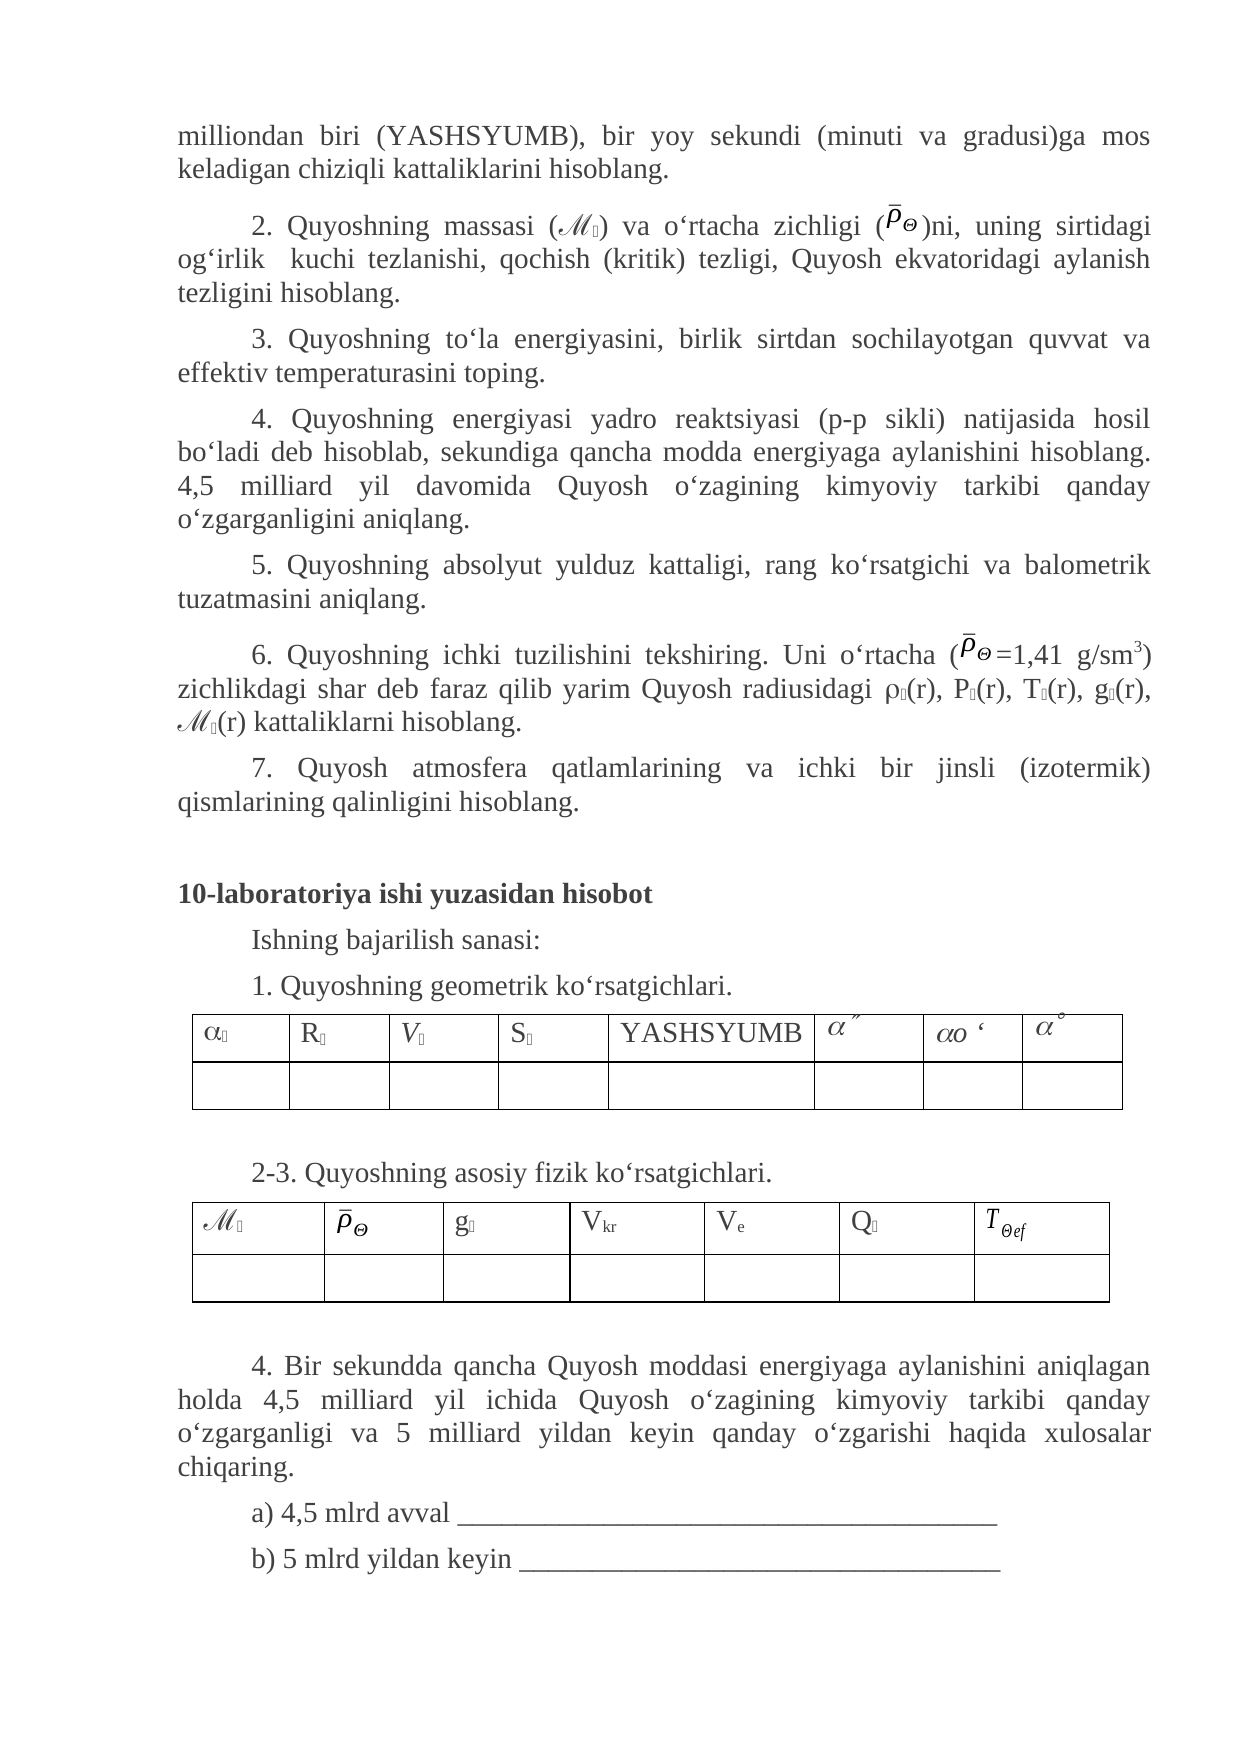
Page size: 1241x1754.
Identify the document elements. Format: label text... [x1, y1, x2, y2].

table_cell [815, 1063, 923, 1108]
table_header Q [840, 1203, 974, 1254]
text Ishning bajarilish sanasi: [177, 922, 1152, 956]
table_header ℳ [193, 1203, 324, 1254]
table_header g [444, 1203, 569, 1254]
text 6. Quyoshning ichki tuzilishini tekshiring. Uni o‘rtacha (=1,41 g/sm3) zichlikdagi shar deb faraz qilib yarim Quyosh radiusidagi (r), P(r), T(r), g(r), ℳ(r) kattaliklarni hisoblang. [177, 627, 1152, 738]
table_cell [705, 1255, 839, 1301]
table_header Vkr [571, 1203, 704, 1254]
text 4. Quyoshning energiyasi yadro reaktsiyasi (p-p sikli) natijasida hosil bo‘ladi deb hisoblab, sekundiga qancha modda energiyaga aylanishini hisoblang. 4,5 milliard yil davomida Quyosh o‘zagining kimyoviy tarkibi qanday o‘zgarganligini aniqlang. [177, 401, 1152, 535]
table_header V [390, 1015, 498, 1061]
table_cell [1023, 1063, 1122, 1108]
table_cell [975, 1255, 1109, 1301]
text 2. Quyoshning massasi (ℳ) va o‘rtacha zichligi ()ni, uning sirtidagi og‘irlik kuchi tezlanishi, qochish (kritik) tezligi, Quyosh ekvatoridagi aylanish tezligini hisoblang. [177, 198, 1152, 309]
text 10-laboratoriya ishi yuzasidan hisobot [177, 876, 1152, 910]
table_header Ve [705, 1203, 839, 1254]
table_cell [924, 1063, 1022, 1108]
table_header o ‘ [924, 1015, 1022, 1061]
table_cell [325, 1255, 443, 1301]
text 2-3. Quyoshning asosiy fizik ko‘rsatgichlari. [177, 1156, 1152, 1189]
table_header [815, 1015, 923, 1061]
table_cell [193, 1063, 289, 1108]
text 4. Bir sekundda qancha Quyosh moddasi energiyaga aylanishini aniqlagan holda 4,5 milliard yil ichida Quyosh o‘zagining kimyoviy tarkibi qanday o‘zgarganligi va 5 milliard yildan keyin qanday o‘zgarishi haqida xulosalar chiqaring. [177, 1348, 1152, 1483]
text a) 4,5 mlrd avval _____________________________________ [177, 1495, 1152, 1529]
table_header R [290, 1015, 389, 1061]
table_cell [390, 1063, 498, 1108]
table_cell [609, 1063, 814, 1108]
table_cell [840, 1255, 974, 1301]
table_header [193, 1015, 289, 1061]
text 5. Quyoshning absolyut yulduz kattaligi, rang ko‘rsatgichi va balometrik tuzatmasini aniqlang. [177, 547, 1152, 614]
table_header [325, 1203, 443, 1254]
text 7. Quyosh atmosfera qatlamlarining va ichki bir jinsli (izotermik) qismlarining qalinligini hisoblang. [177, 751, 1152, 818]
text b) 5 mlrd yildan keyin _________________________________ [177, 1541, 1152, 1575]
text 1. Quyoshning geometrik ko‘rsatgichlari. [177, 968, 1152, 1002]
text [177, 118, 1152, 185]
table_cell [193, 1255, 324, 1301]
table_header [975, 1203, 1109, 1254]
table_header [1023, 1015, 1122, 1061]
table_cell [571, 1255, 704, 1301]
table_cell [290, 1063, 389, 1108]
table_cell [499, 1063, 608, 1108]
text 3. Quyoshning to‘la energiyasini, birlik sirtdan sochilayotgan quvvat va effektiv temperaturasini toping. [177, 321, 1152, 388]
table_header YASHSYUMB [609, 1015, 814, 1061]
table_header S [499, 1015, 608, 1061]
table_cell [444, 1255, 569, 1301]
